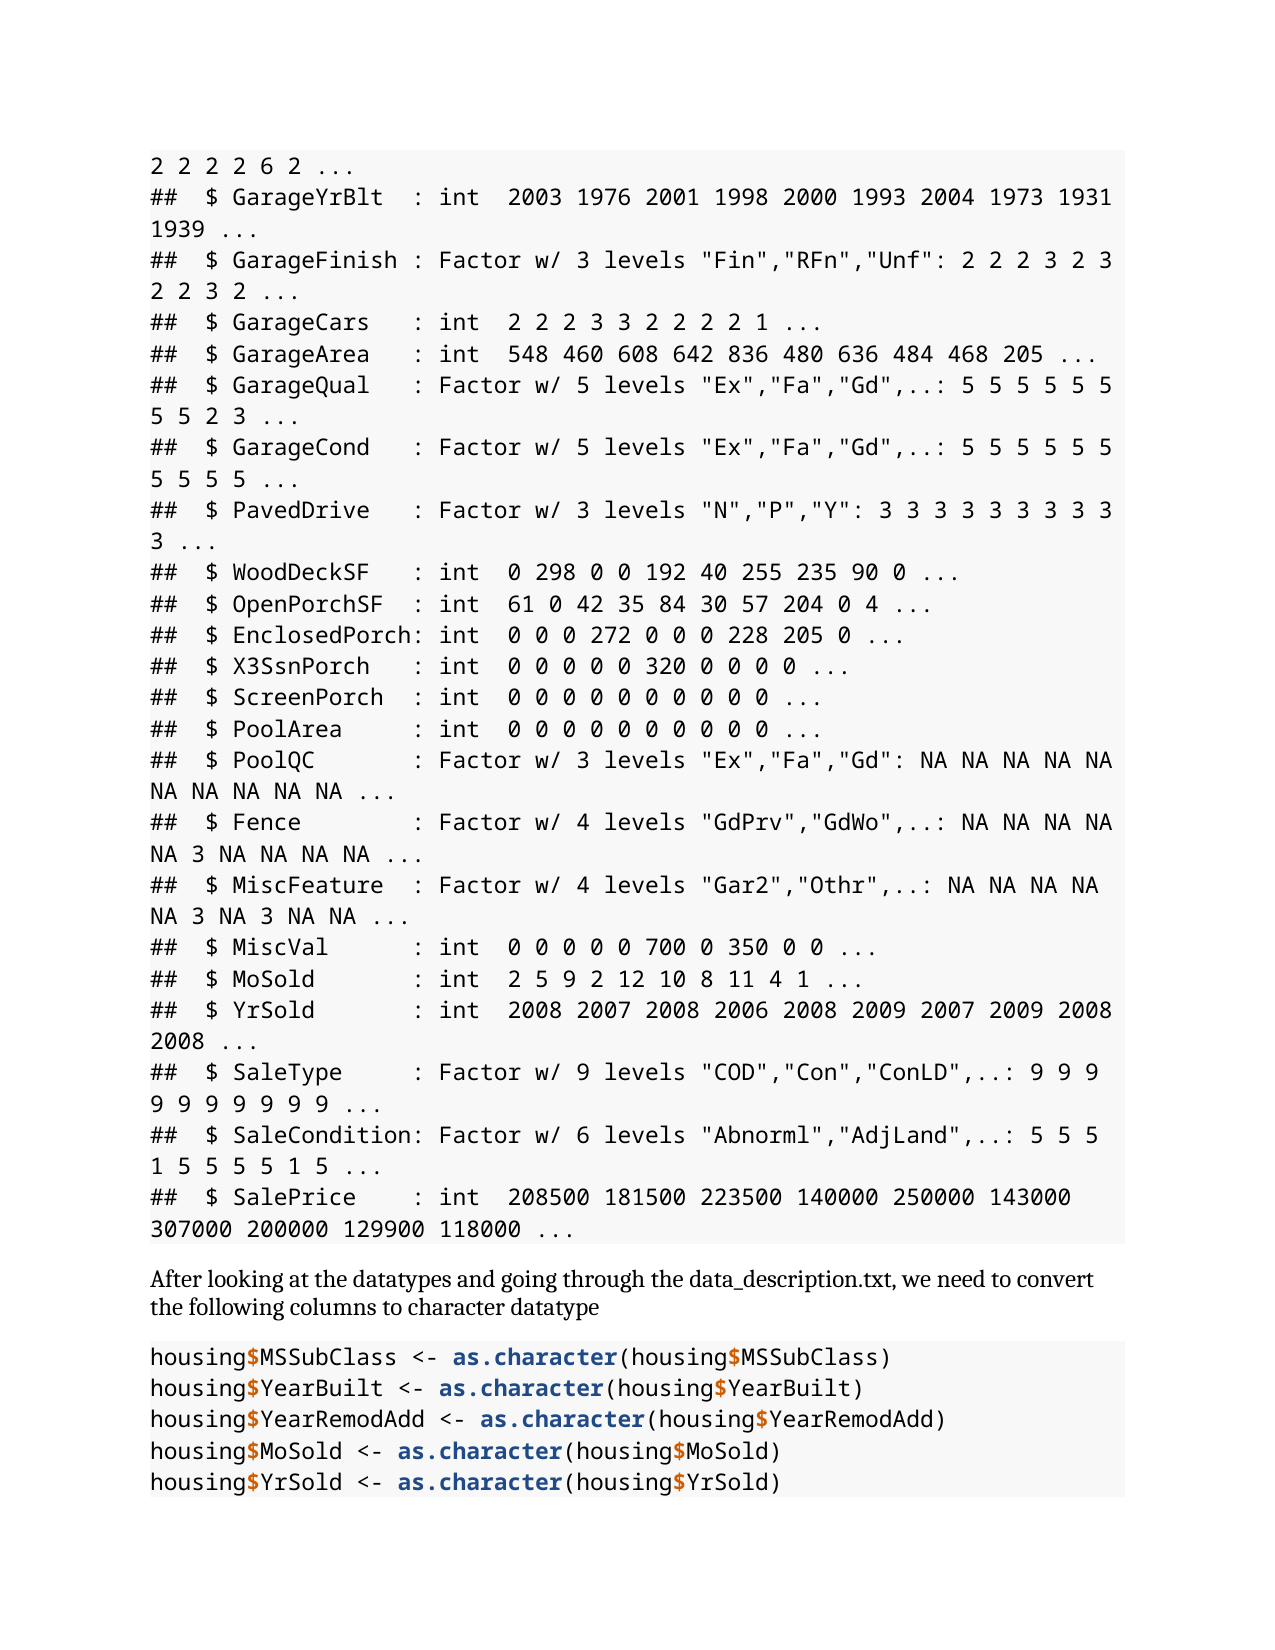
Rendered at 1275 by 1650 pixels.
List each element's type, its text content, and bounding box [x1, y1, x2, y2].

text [150, 150, 1125, 1244]
text After looking at the datatypes and going through the data_description.txt, we need to convert the following columns to character datatype [150, 1264, 1125, 1322]
